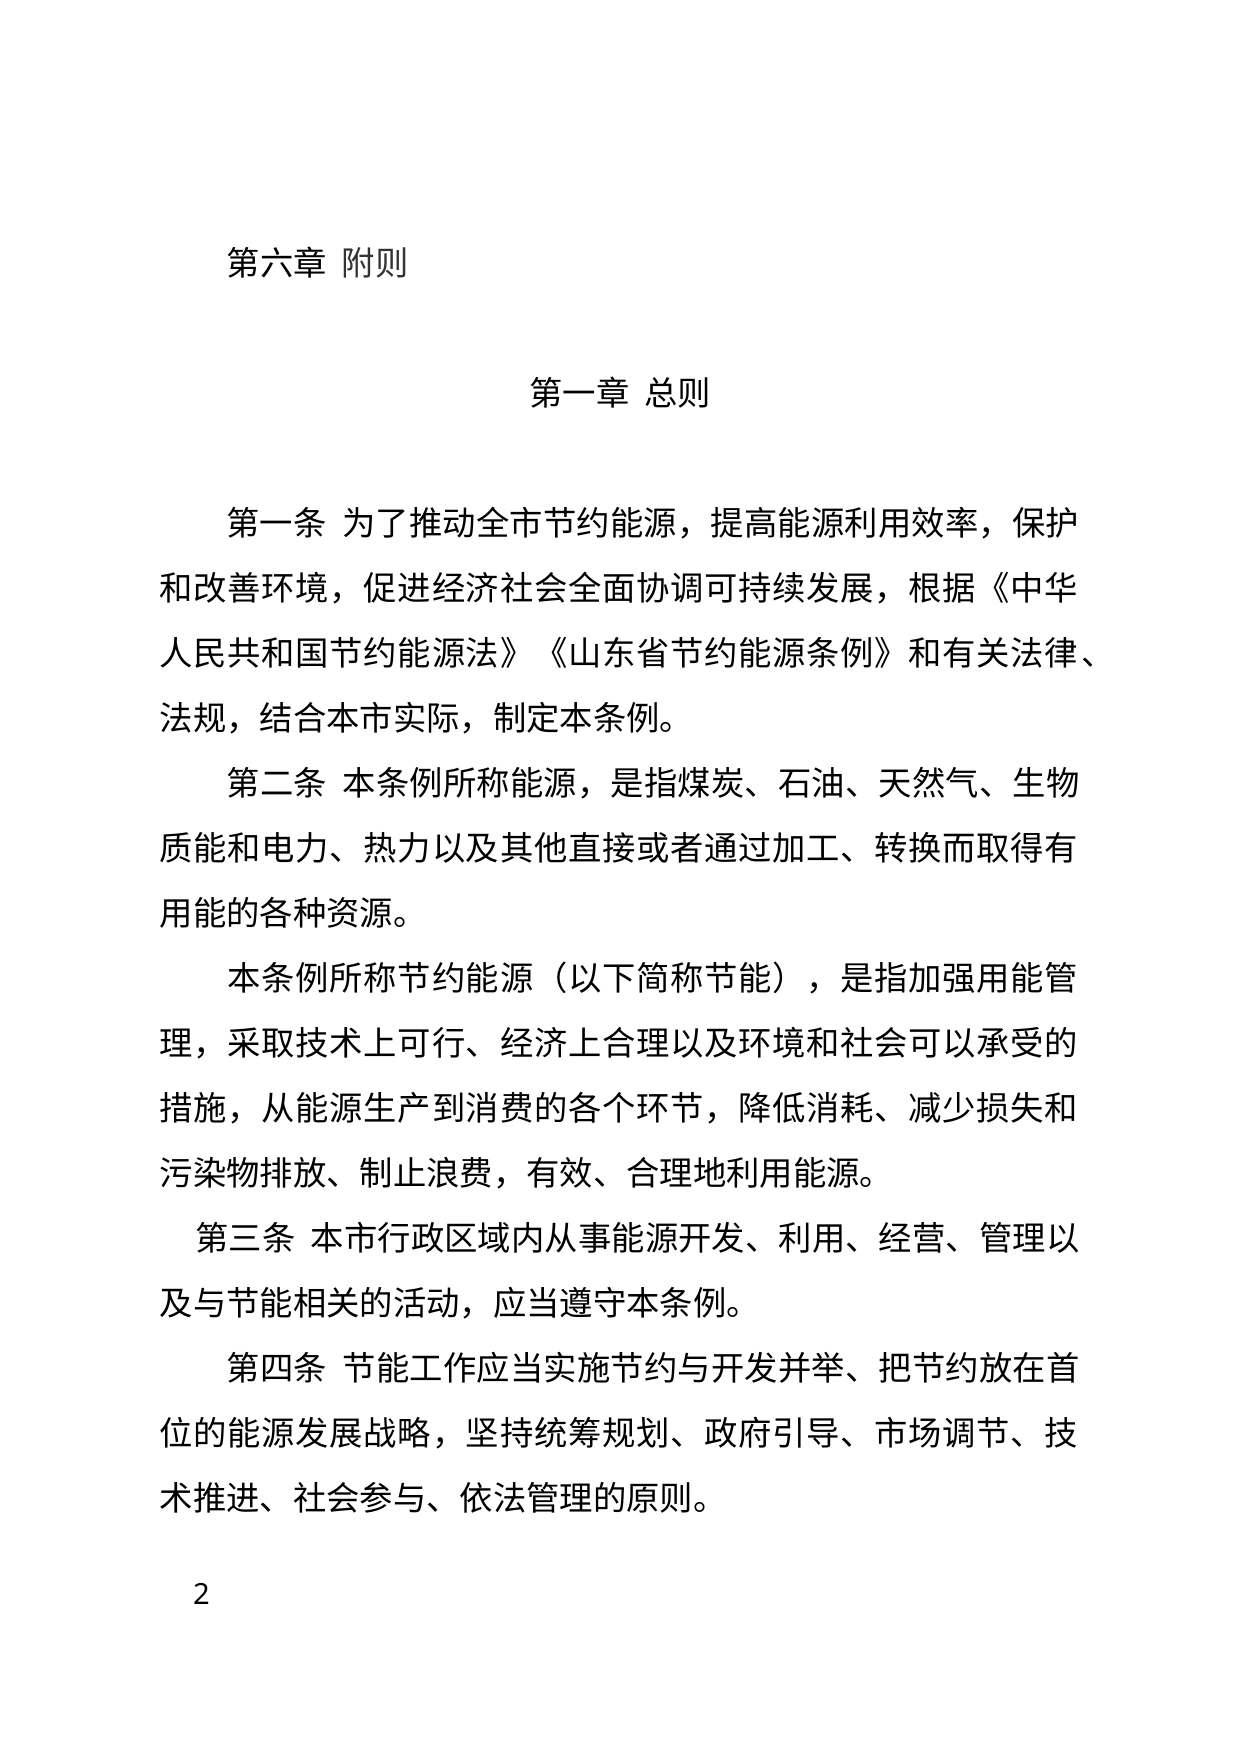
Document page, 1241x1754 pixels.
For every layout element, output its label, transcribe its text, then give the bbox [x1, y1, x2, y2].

text 第一章 总则 [159, 358, 1081, 423]
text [159, 488, 1081, 1528]
text 第六章 附则 [159, 228, 1081, 293]
